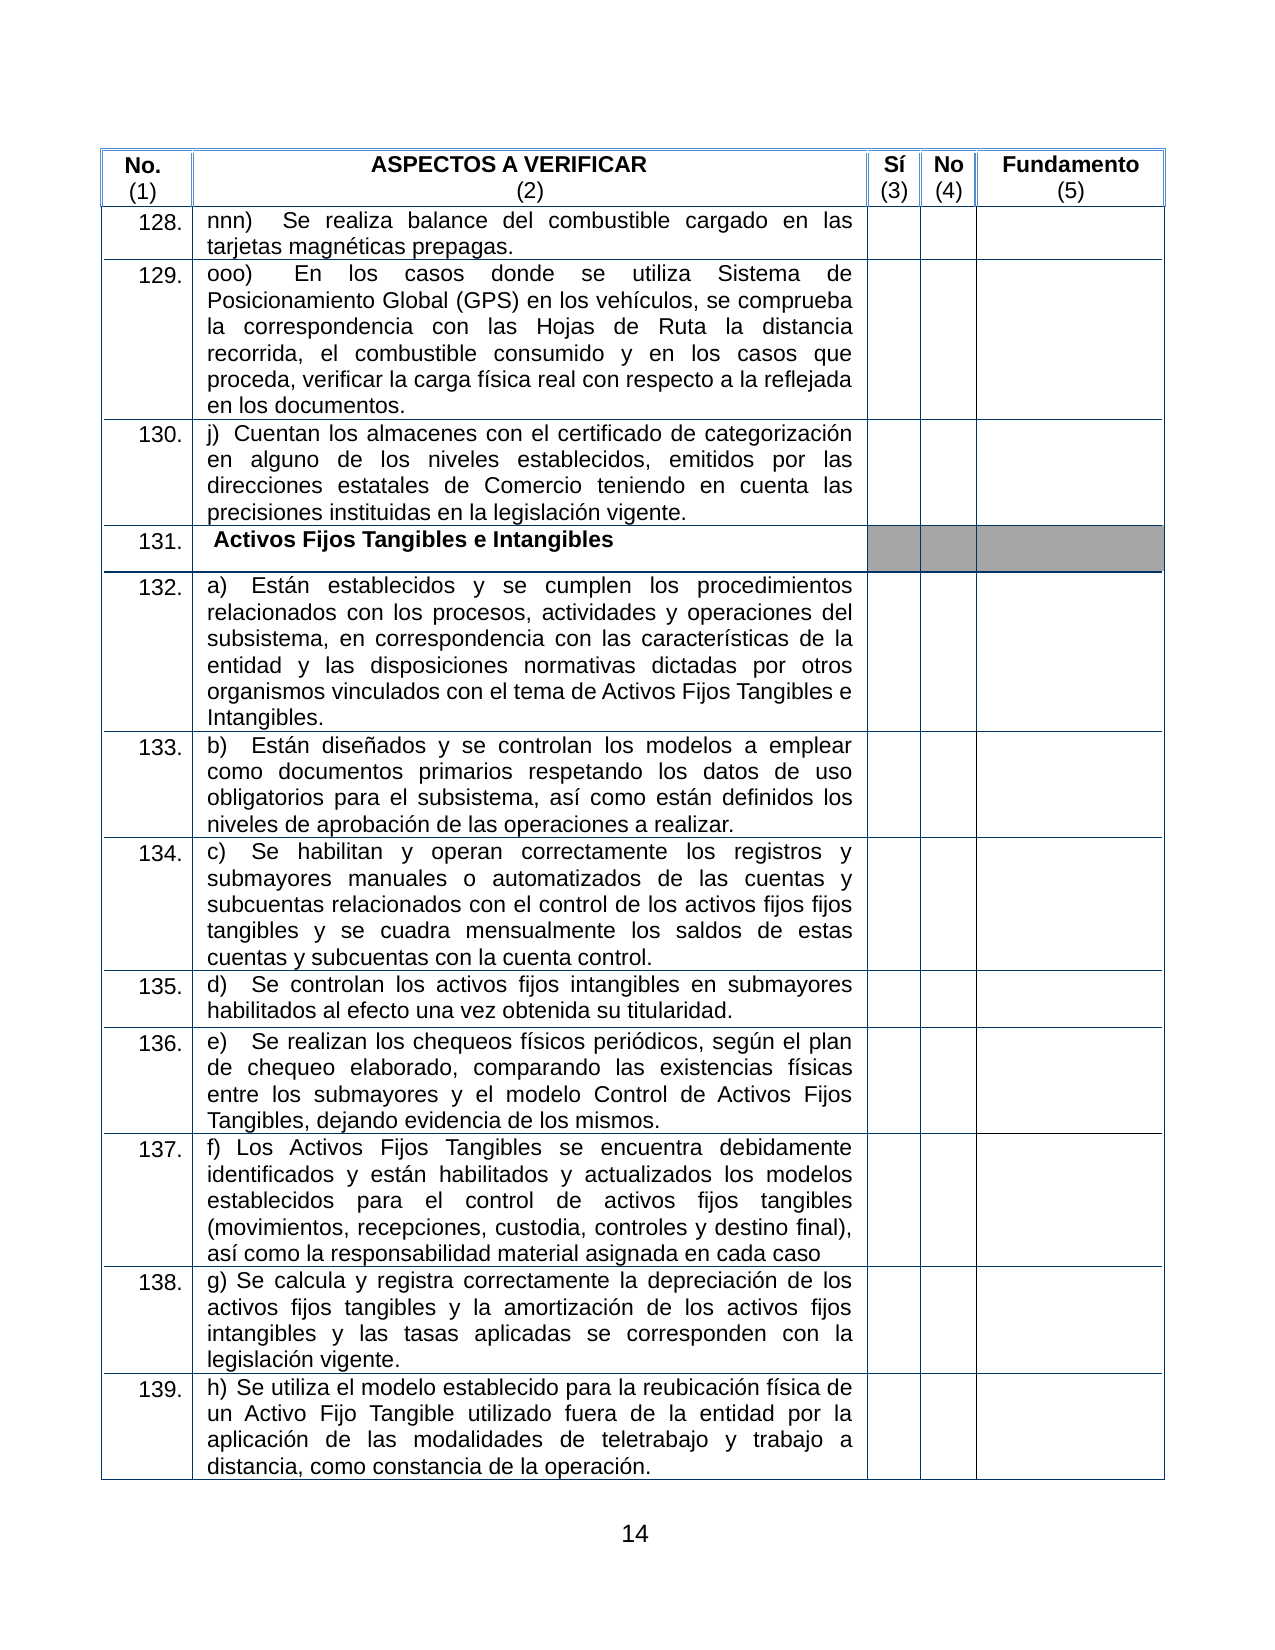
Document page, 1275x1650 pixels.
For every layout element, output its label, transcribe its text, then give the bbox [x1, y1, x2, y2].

table_cell [102, 837, 192, 970]
table_cell [102, 1027, 192, 1133]
table_cell [868, 732, 920, 837]
table_cell [921, 1134, 976, 1266]
table_cell [102, 1133, 192, 1266]
table_cell Se utiliza el modelo establecido para la reubicación física de un Activo Fijo Tangible utilizado fuera de la entidad por la aplicación de las modalidades de teletrabajo y trabajo a distancia, como constancia de la operación. [193, 1374, 867, 1479]
table_cell En los casos donde se utiliza Sistema de Posicionamiento Global (GPS) en los vehículos, se comprueba la correspondencia con las Hojas de Ruta la distancia recorrida, el combustible consumido y en los casos que proceda, verificar la carga física real con respecto a la reflejada en los documentos. [193, 260, 867, 418]
table_cell [868, 838, 920, 970]
table_header No (4) [920, 151, 976, 206]
table_cell [868, 573, 920, 731]
table_cell [977, 970, 1164, 1027]
table_cell [921, 732, 976, 837]
table_cell [977, 1133, 1164, 1266]
table_cell [921, 1374, 976, 1479]
table_cell [102, 571, 192, 731]
table_cell [102, 1266, 192, 1373]
table_cell [977, 731, 1164, 837]
table_cell [868, 260, 920, 418]
table_header No. (1) [103, 151, 192, 206]
table_cell Cuentan los almacenes con el certificado de categorización en alguno de los niveles establecidos, emitidos por las direcciones estatales de Comercio teniendo en cuenta las precisiones instituidas en la legislación vigente. [193, 420, 867, 525]
table_cell [102, 525, 192, 571]
table_cell [977, 419, 1164, 525]
table_cell [868, 1267, 920, 1373]
table_cell [868, 971, 920, 1027]
table_cell Se realiza balance del combustible cargado en las tarjetas magnéticas prepagas. [193, 207, 867, 259]
table_cell [977, 1373, 1164, 1479]
table_cell [868, 1374, 920, 1479]
table_cell [868, 207, 920, 259]
table_cell [921, 838, 976, 970]
table_cell [921, 260, 976, 418]
table_cell [921, 420, 976, 525]
table_cell Los Activos Fijos Tangibles se encuentra debidamente identificados y están habilitados y actualizados los modelos establecidos para el control de activos fijos tangibles (movimientos, recepciones, custodia, controles y destino final), así como la responsabilidad material asignada en cada caso [193, 1134, 867, 1266]
table_cell [921, 207, 976, 259]
table_cell Están diseñados y se controlan los modelos a emplear como documentos primarios respetando los datos de uso obligatorios para el subsistema, así como están definidos los niveles de aprobación de las operaciones a realizar. [193, 732, 867, 837]
table_cell [977, 837, 1164, 970]
table_cell Se habilitan y operan correctamente los registros y submayores manuales o automatizados de las cuentas y subcuentas relacionados con el control de los activos fijos fijos tangibles y se cuadra mensualmente los saldos de estas cuentas y subcuentas con la cuenta control. [193, 838, 867, 970]
table_cell [977, 571, 1164, 731]
table_header Sí (3) [867, 151, 920, 206]
table_cell [921, 1267, 976, 1373]
table_cell [977, 525, 1164, 571]
table_cell [868, 526, 920, 571]
table_cell [102, 731, 192, 837]
table_header ASPECTOS A VERIFICAR (2) [192, 151, 867, 206]
table_cell [868, 1028, 920, 1133]
table_cell [102, 207, 192, 259]
table_cell Se controlan los activos fijos intangibles en submayores habilitados al efecto una vez obtenida su titularidad. [193, 971, 867, 1027]
table_cell [977, 1266, 1164, 1373]
table_cell [977, 1027, 1164, 1133]
table_cell [868, 1134, 920, 1266]
table_cell [921, 573, 976, 731]
table_cell [102, 419, 192, 525]
table_cell [977, 259, 1164, 418]
table_cell [977, 207, 1164, 259]
table_cell [868, 420, 920, 525]
table_cell [921, 971, 976, 1027]
table_cell [921, 1028, 976, 1133]
table_cell Se calcula y registra correctamente la depreciación de los activos fijos tangibles y la amortización de los activos fijos intangibles y las tasas aplicadas se corresponden con la legislación vigente. [193, 1267, 867, 1373]
table_header Fundamento (5) [976, 151, 1163, 206]
table_cell Están establecidos y se cumplen los procedimientos relacionados con los procesos, actividades y operaciones del subsistema, en correspondencia con las características de la entidad y las disposiciones normativas dictadas por otros organismos vinculados con el tema de Activos Fijos Tangibles e Intangibles. [193, 573, 867, 731]
table_cell [102, 970, 192, 1027]
table_cell [921, 526, 976, 571]
table_cell Se realizan los chequeos físicos periódicos, según el plan de chequeo elaborado, comparando las existencias físicas entre los submayores y el modelo Control de Activos Fijos Tangibles, dejando evidencia de los mismos. [193, 1028, 867, 1133]
table_cell Activos Fijos Tangibles e Intangibles [193, 526, 867, 571]
table_cell [102, 259, 192, 418]
table_cell [102, 1373, 192, 1479]
